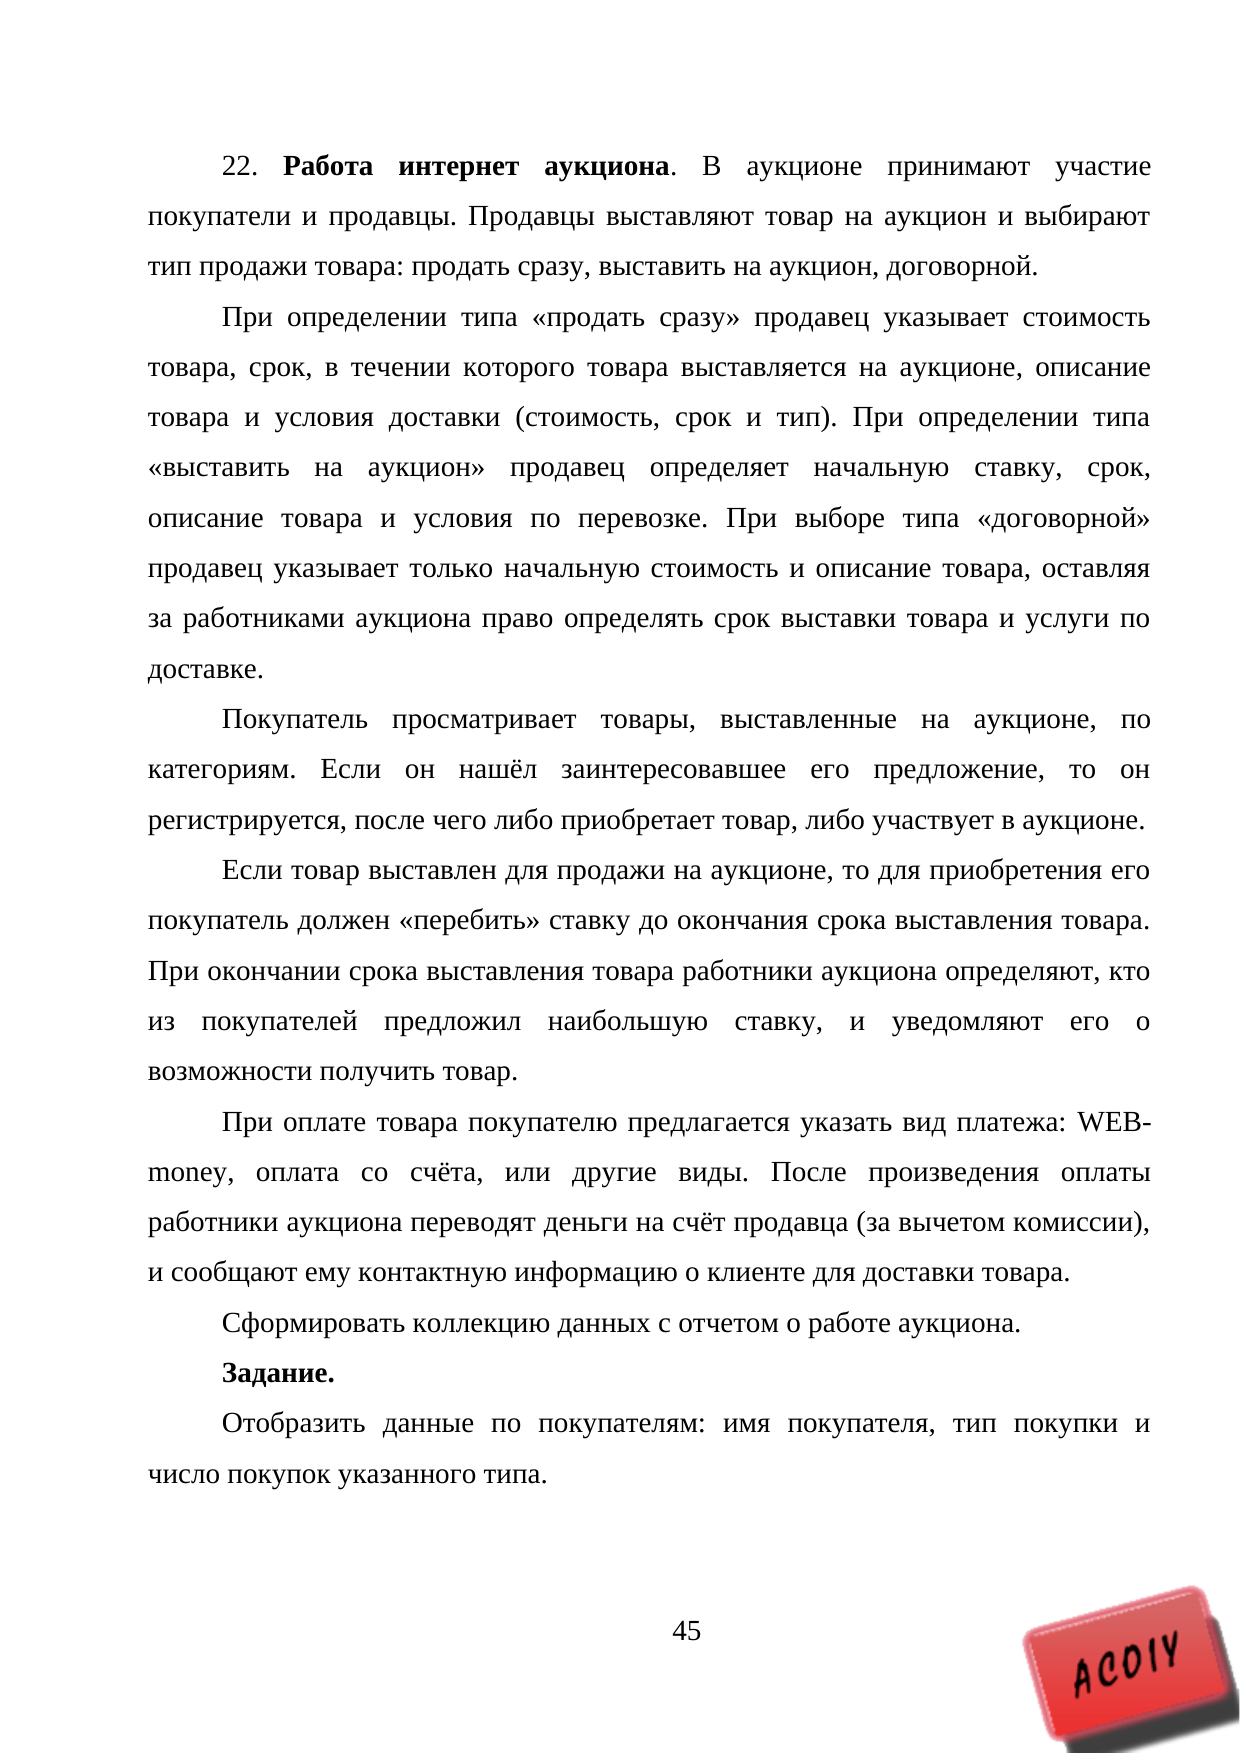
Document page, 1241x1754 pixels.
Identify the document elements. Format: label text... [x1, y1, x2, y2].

text 22. Работа интернет аукциона. В аукционе принимают участие покупатели и продавцы. Продавцы выставляют товар на аукцион и выбирают тип продажи товара: продать сразу, выставить на аукцион, договорной. [148, 148, 1152, 282]
text Отобразить данные по покупателям: имя покупателя, тип покупки и число покупок указанного типа. [148, 1406, 1152, 1489]
text Задание. [148, 1355, 1152, 1389]
text При определении типа «продать сразу» продавец указывает стоимость товара, срок, в течении которого товара выставляется на аукционе, описание товара и условия доставки (стоимость, срок и тип). При определении типа «выставить на аукцион» продавец определяет начальную ставку, срок, описание товара и условия по перевозке. При выборе типа «договорной» продавец указывает только начальную стоимость и описание товара, оставляя за работниками аукциона право определять срок выставки товара и услуги по доставке. [148, 299, 1152, 684]
text Если товар выставлен для продажи на аукционе, то для приобретения его покупатель должен «перебить» ставку до окончания срока выставления товара. При окончании срока выставления товара работники аукциона определяют, кто из покупателей предложил наибольшую ставку, и уведомляют его о возможности получить товар. [148, 852, 1152, 1087]
picture [1013, 901, 1240, 1753]
text Покупатель просматривает товары, выставленные на аукционе, по категориям. Если он нашёл заинтересовавшее его предложение, то он регистрируется, после чего либо приобретает товар, либо участвует в аукционе. [148, 701, 1152, 835]
text При оплате товара покупателю предлагается указать вид платежа: WEB-money, оплата со счёта, или другие виды. После произведения оплаты работники аукциона переводят деньги на счёт продавца (за вычетом комиссии), и сообщают ему контактную информацию о клиенте для доставки товара. [148, 1104, 1152, 1288]
text Сформировать коллекцию данных с отчетом о работе аукциона. [148, 1305, 1152, 1338]
